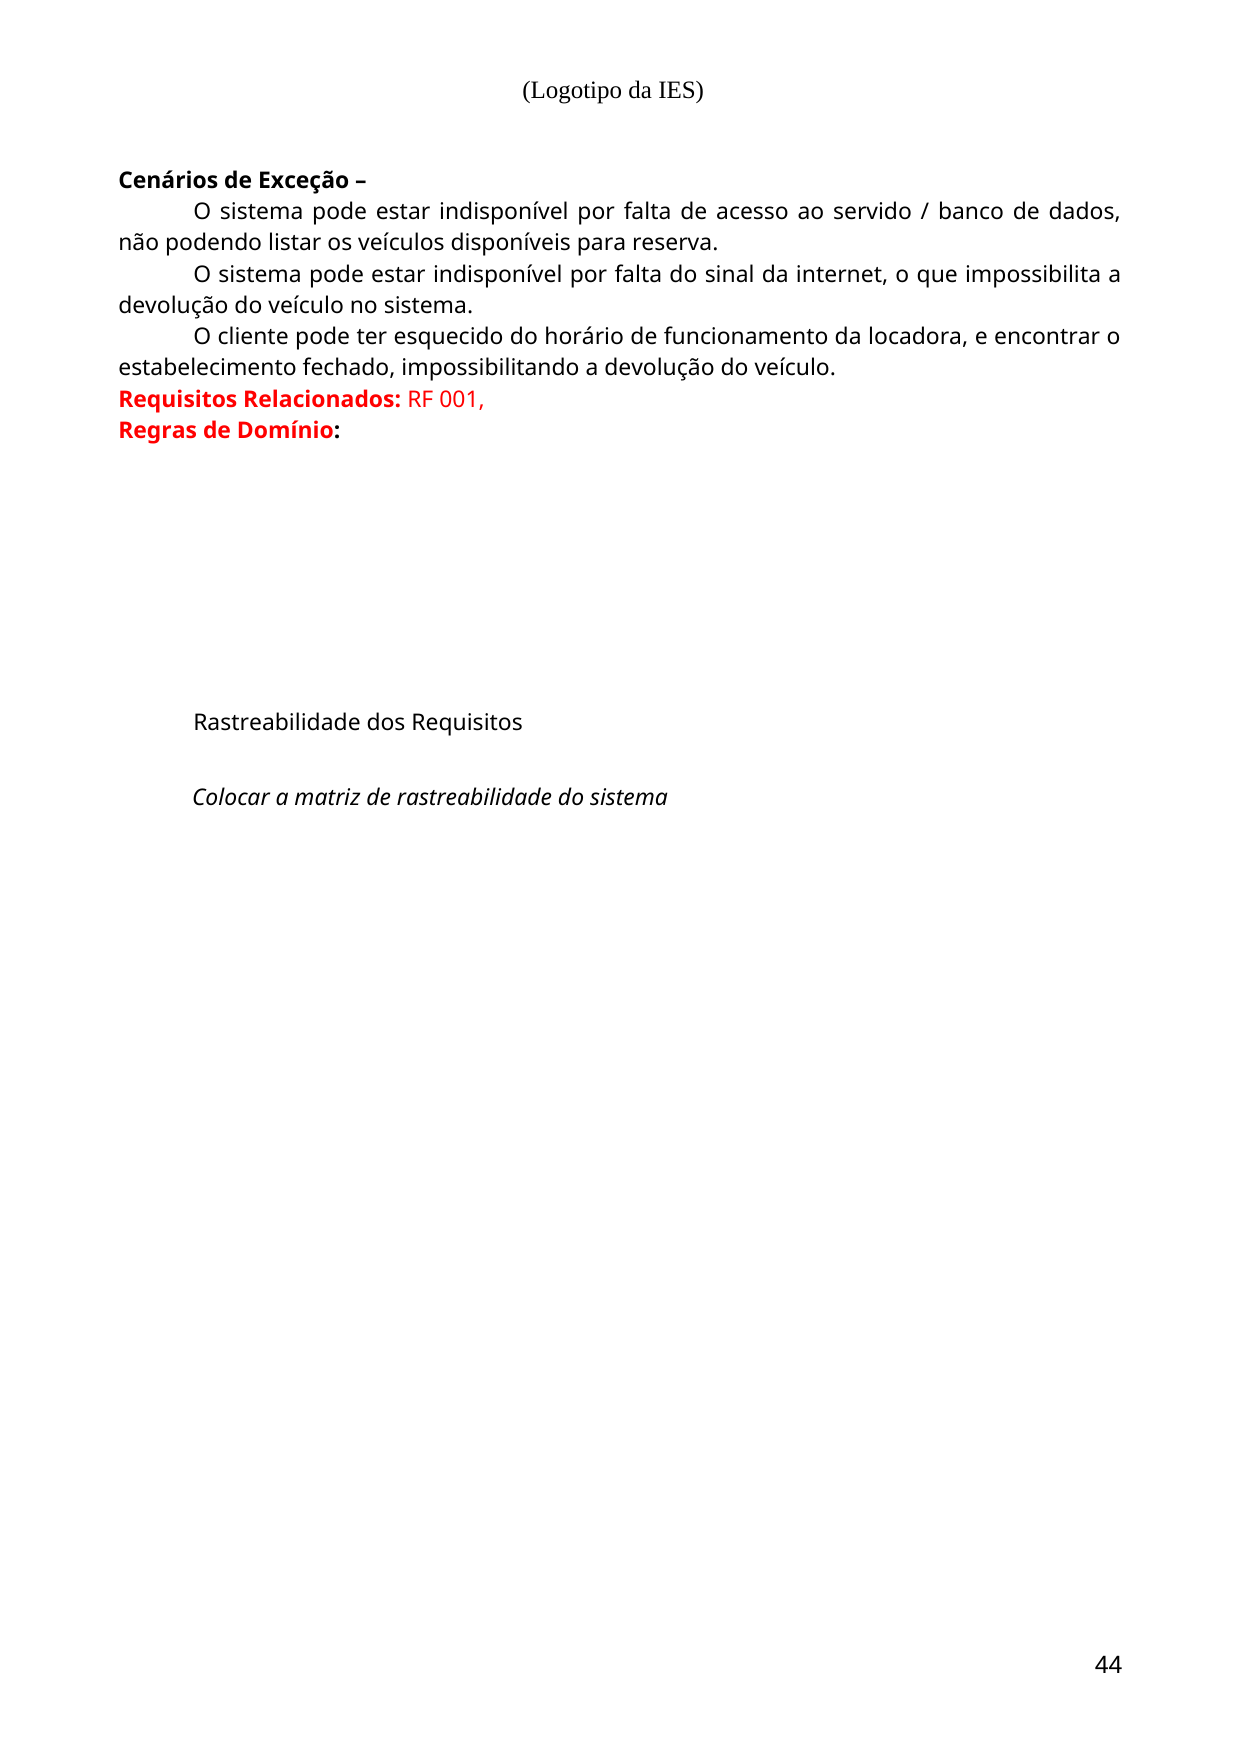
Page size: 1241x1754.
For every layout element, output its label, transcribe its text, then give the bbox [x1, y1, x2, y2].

subtitle Rastreabilidade dos Requisitos [118, 705, 1122, 737]
text O sistema pode estar indisponível por falta de acesso ao servido / banco de dados, não podendo listar os veículos disponíveis para reserva. [118, 195, 1122, 257]
text O sistema pode estar indisponível por falta do sinal da internet, o que impossibilita a devolução do veículo no sistema. [118, 257, 1122, 320]
text Regras de Domínio: [118, 414, 1122, 445]
text Colocar a matriz de rastreabilidade do sistema [120, 780, 1122, 812]
text O cliente pode ter esquecido do horário de funcionamento da locadora, e encontrar o estabelecimento fechado, impossibilitando a devolução do veículo. [118, 320, 1122, 382]
text Cenários de Exceção – [118, 164, 1122, 195]
text Requisitos Relacionados: RF 001, [118, 382, 1122, 414]
